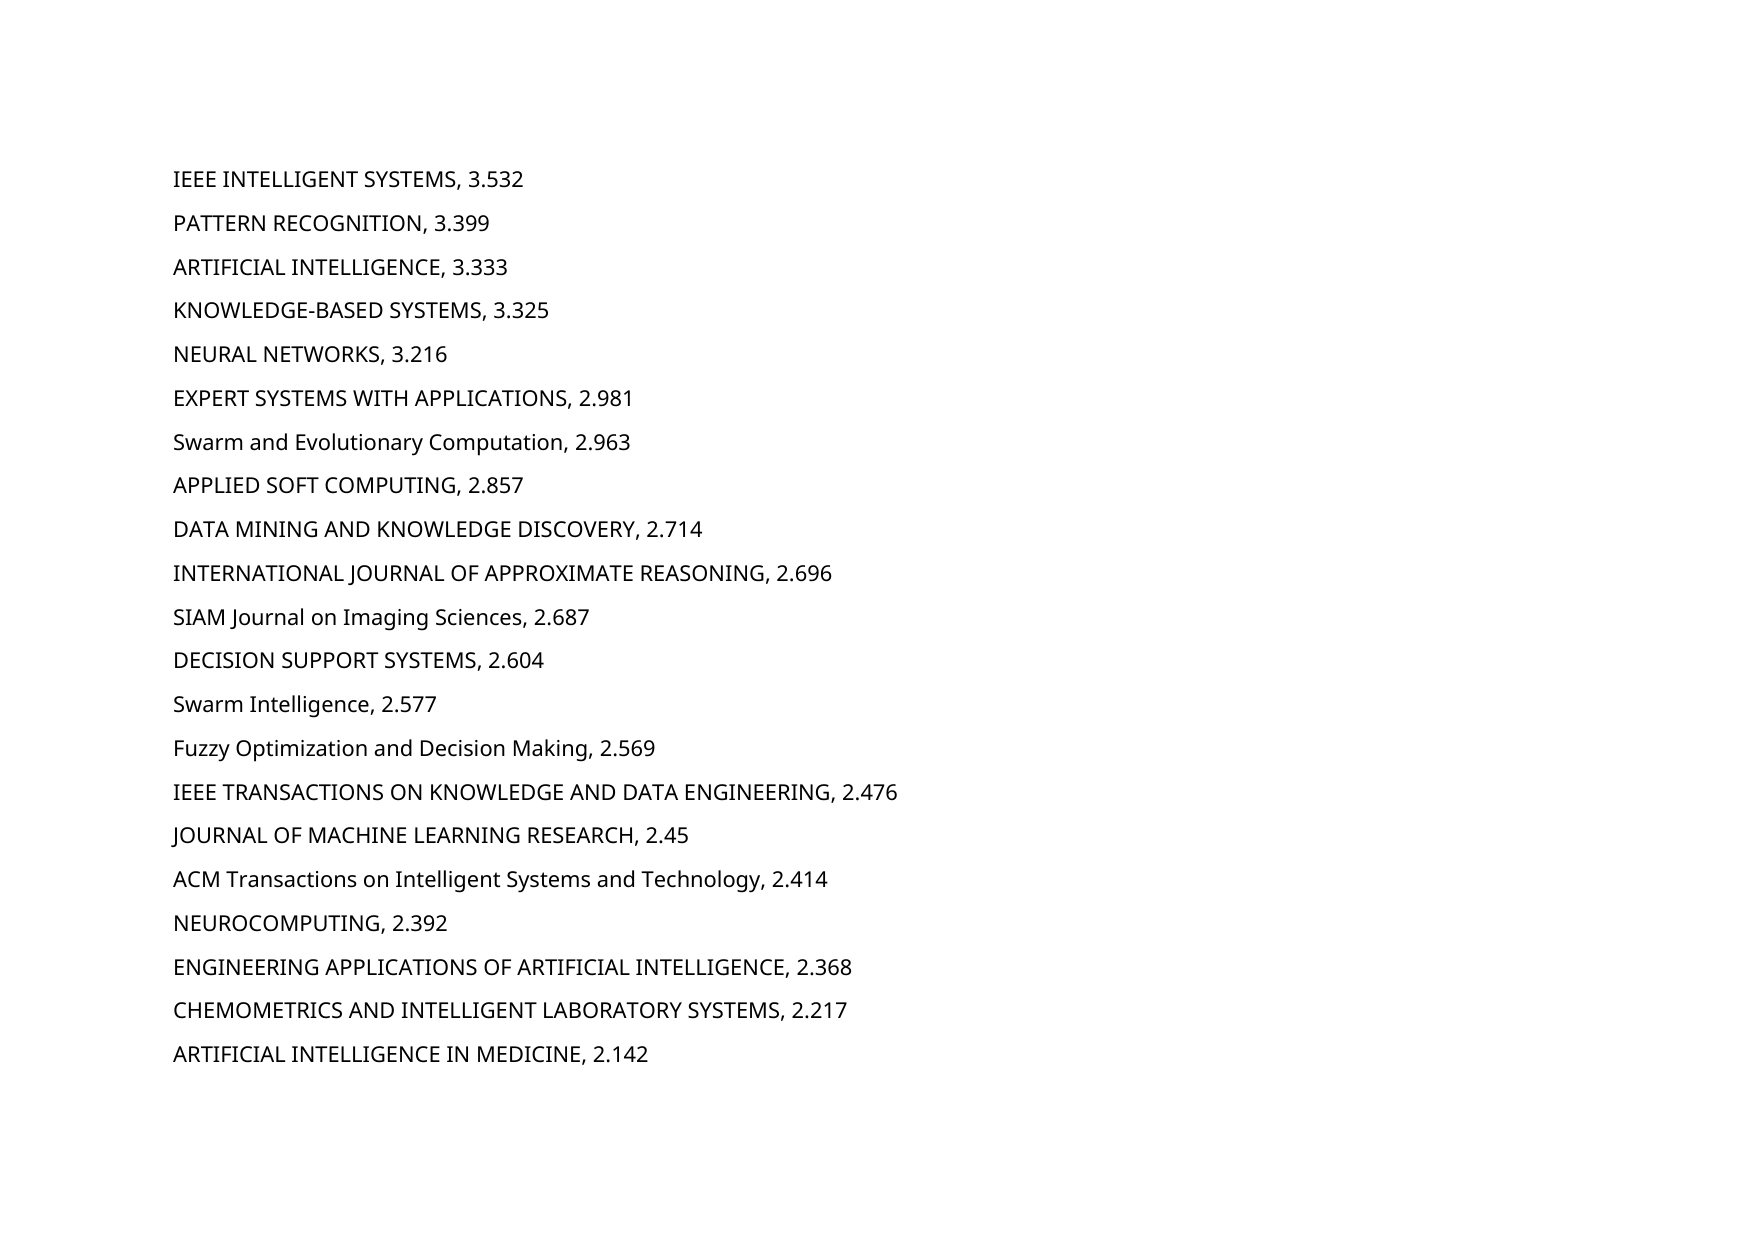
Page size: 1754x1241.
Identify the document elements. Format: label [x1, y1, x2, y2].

text [150, 150, 1604, 1069]
